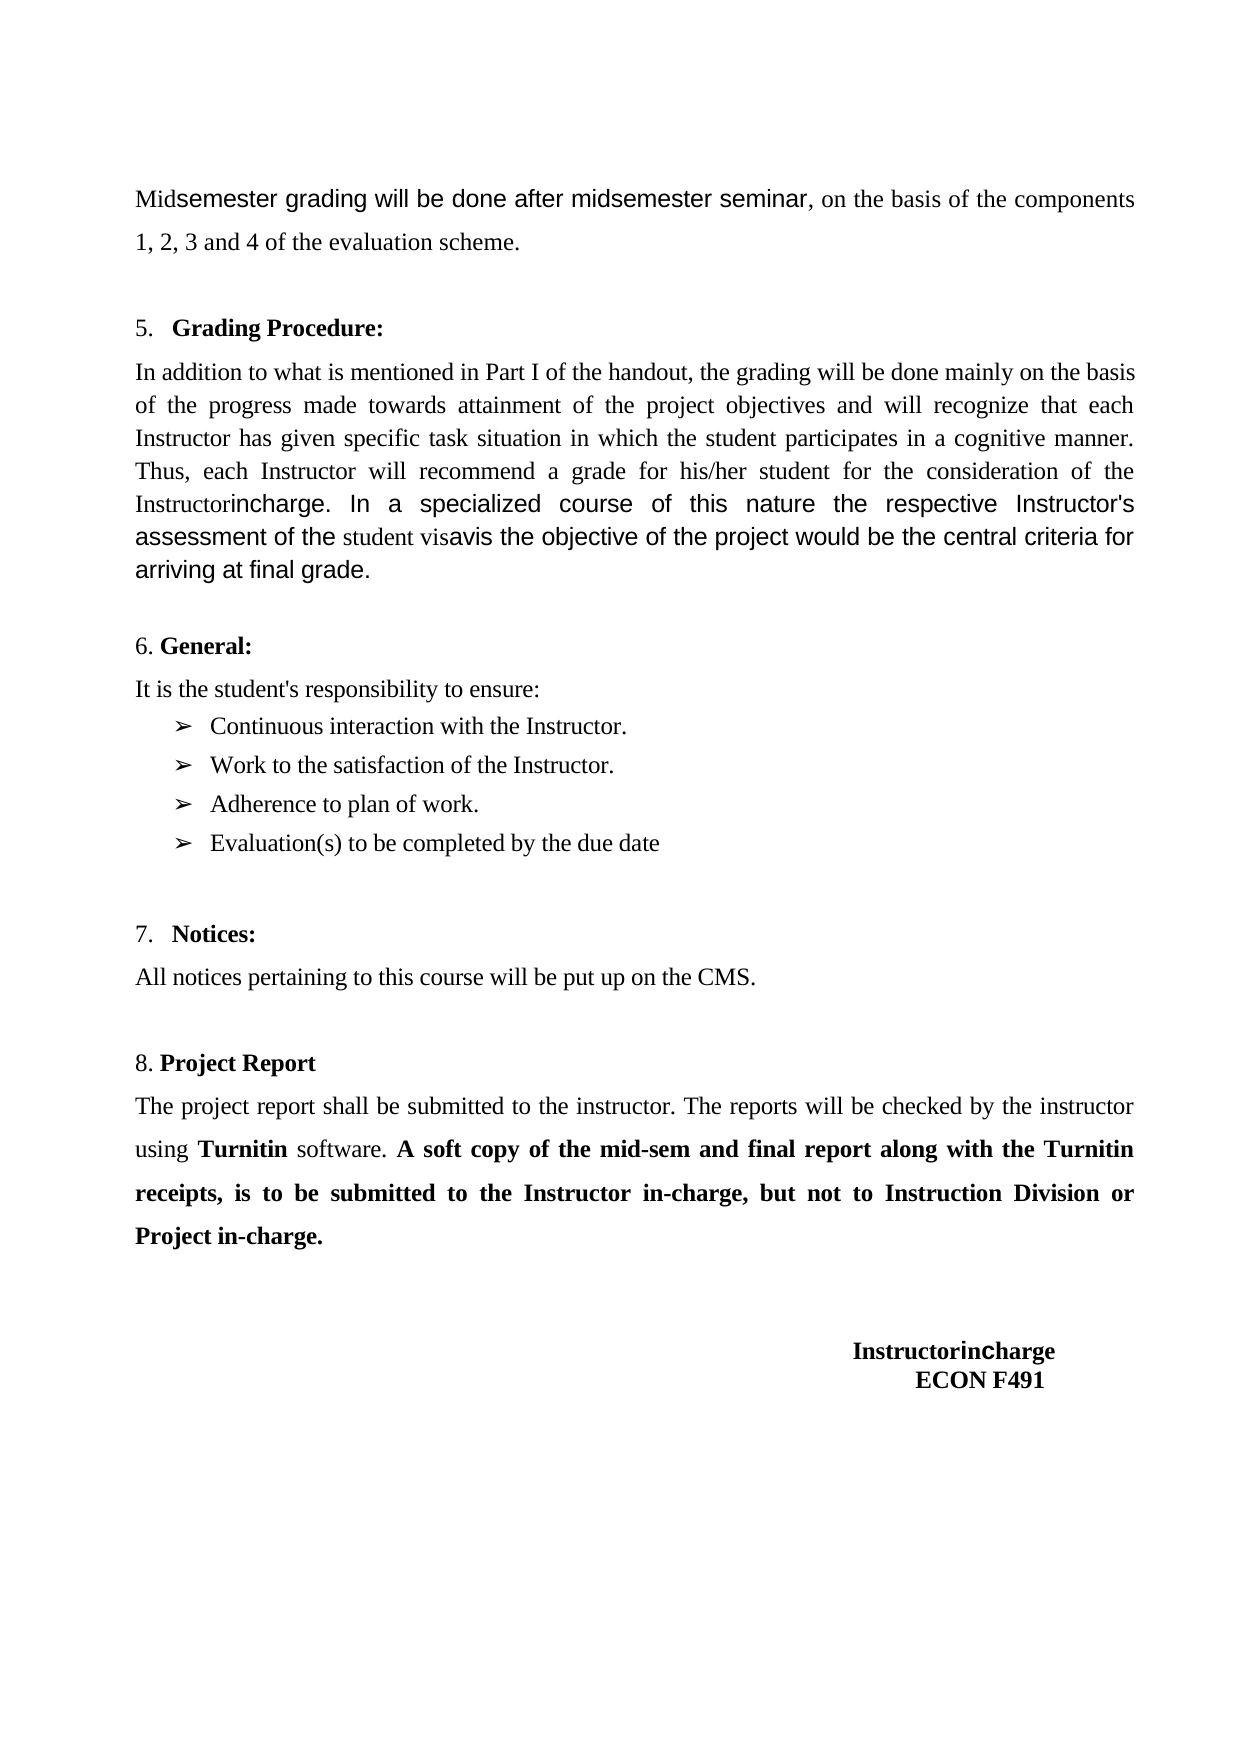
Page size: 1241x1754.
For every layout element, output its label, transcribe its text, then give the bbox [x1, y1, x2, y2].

text The project report shall be submitted to the instructor. The reports will be checked by the instructor using Turnitin software. A soft copy of the mid-sem and final report along with the Turnitin receipts, is to be submitted to the Instructor in-charge, but not to Instruction Division or Project in-charge. [135, 1091, 1135, 1249]
text In addition to what is mentioned in Part I of the handout, the grading will be done mainly on the basis of the progress made towards attainment of the project objectives and will recognize that each Instructor has given specific task situation in which the student participates in a cognitive manner. Thus, each Instructor will recommend a grade for his/her student for the consideration of the Instructorincharge. In a specialized course of this nature the respective Instructor's assessment of the student visavis the objective of the project would be the central criteria for arriving at final grade. [135, 357, 1135, 584]
text It is the student's responsibility to ensure: [135, 674, 1135, 703]
text 5. Grading Procedure: [135, 313, 1135, 342]
text 6. General: [135, 631, 1135, 660]
text Midsemester grading will be done after midsemester seminar, on the basis of the components 1, 2, 3 and 4 of the evaluation scheme. [135, 184, 1135, 256]
list Continuous interaction with the Instructor. [172, 707, 1135, 741]
text Instructorincharge [135, 1336, 1135, 1365]
text 8. Project Report [135, 1048, 1135, 1077]
list Evaluation(s) to be completed by the due date [172, 825, 1135, 859]
text ECON F491 [135, 1365, 1135, 1393]
list Adherence to plan of work. [172, 786, 1135, 820]
list Work to the satisfaction of the Instructor. [172, 746, 1135, 781]
text All notices pertaining to this course will be put up on the CMS. [135, 962, 1135, 991]
text 7. Notices: [135, 919, 1135, 948]
